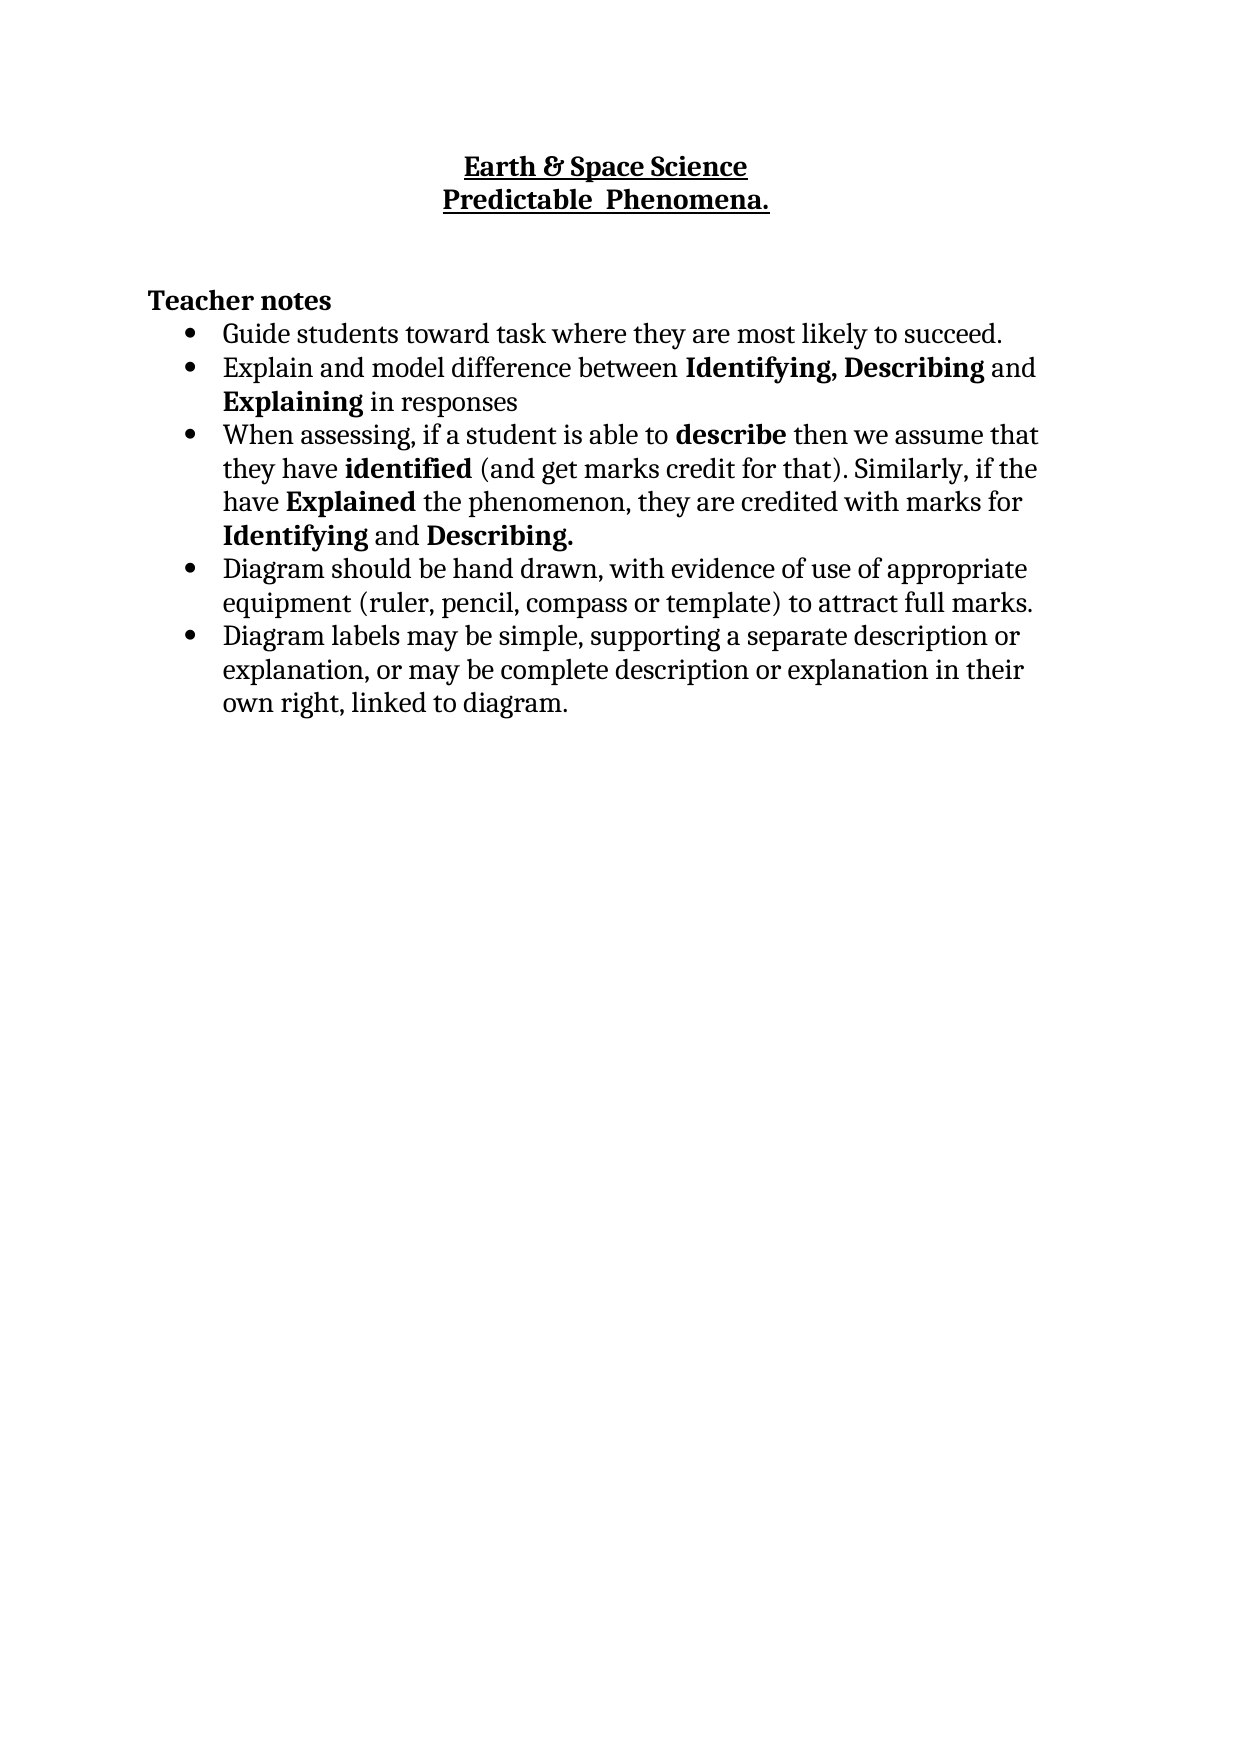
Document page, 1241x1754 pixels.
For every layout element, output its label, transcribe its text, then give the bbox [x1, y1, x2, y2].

list Guide students toward task where they are most likely to succeed. [185, 318, 1064, 351]
list Diagram labels may be simple, supporting a separate description or explanation, or may be complete description or explanation in their own right, linked to diagram. [185, 619, 1064, 720]
list When assessing, if a student is able to describe then we assume that they have identified (and get marks credit for that). Similarly, if the have Explained the phenomenon, they are credited with marks for Identifying and Describing. [185, 418, 1064, 552]
list Diagram should be hand drawn, with evidence of use of appropriate equipment (ruler, pencil, compass or template) to attract full marks. [185, 552, 1064, 619]
list Explain and model difference between Identifying, Describing and Explaining in responses [185, 351, 1064, 418]
text Earth & Space Science [148, 150, 1064, 183]
text Predictable Phenomena. [148, 183, 1064, 217]
text Teacher notes [148, 284, 1064, 318]
